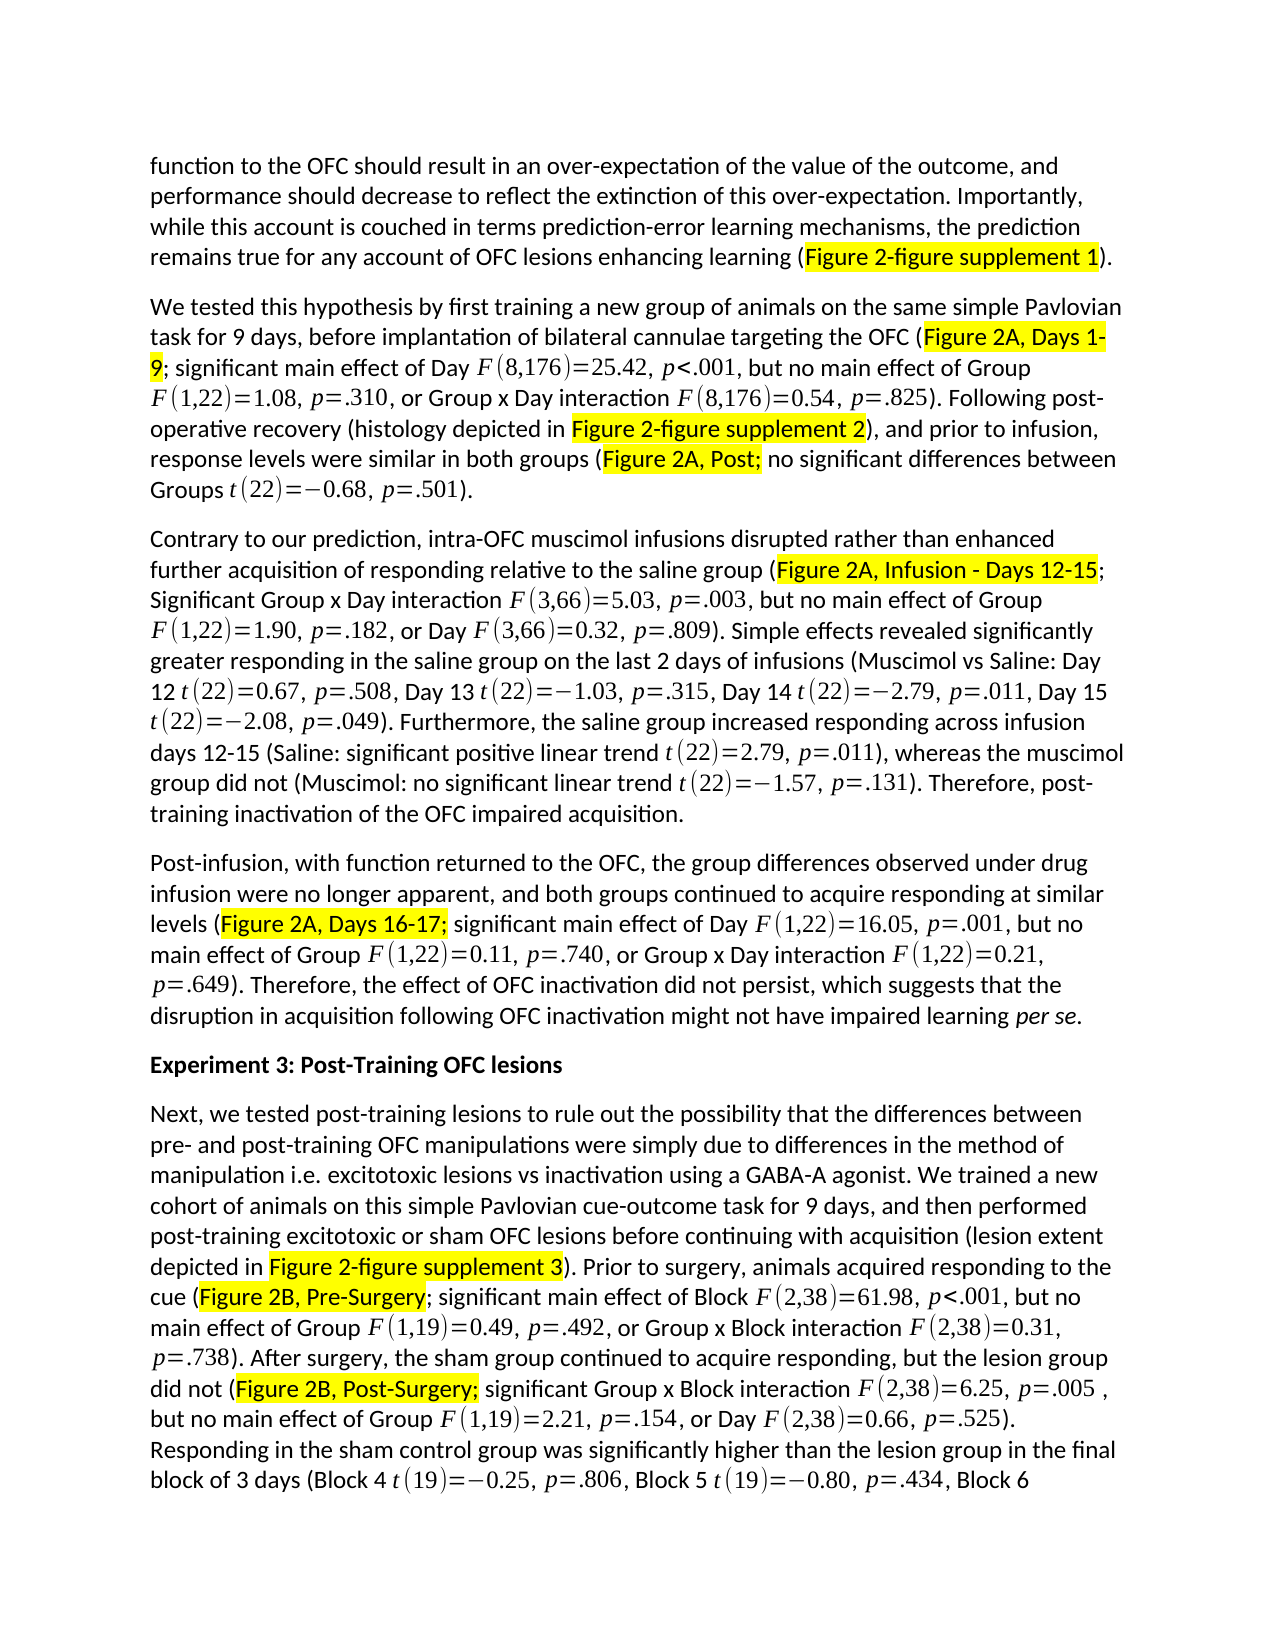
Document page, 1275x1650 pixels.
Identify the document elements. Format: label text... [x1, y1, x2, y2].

text Contrary to our prediction, intra-OFC muscimol infusions disrupted rather than enhanced further acquisition of responding relative to the saline group (Figure 2A, Infusion - Days 12-15; Significant Group x Day interaction , , but no main effect of Group , , or Day , ). Simple effects revealed significantly greater responding in the saline group on the last 2 days of infusions (Muscimol vs Saline: Day 12 , , Day 13 , , Day 14 , , Day 15 , ). Furthermore, the saline group increased responding across infusion days 12-15 (Saline: significant positive linear trend , ), whereas the muscimol group did not (Muscimol: no significant linear trend , ). Therefore, post-training inactivation of the OFC impaired acquisition. [150, 523, 1125, 828]
text Post-infusion, with function returned to the OFC, the group differences observed under drug infusion were no longer apparent, and both groups continued to acquire responding at similar levels (Figure 2A, Days 16-17; significant main effect of Day , , but no main effect of Group , , or Group x Day interaction , ). Therefore, the effect of OFC inactivation did not persist, which suggests that the disruption in acquisition following OFC inactivation might not have impaired learning per se. [150, 847, 1125, 1030]
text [150, 1098, 1125, 1495]
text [150, 150, 1125, 272]
text Experiment 3: Post-Training OFC lesions [150, 1049, 1125, 1079]
text We tested this hypothesis by first training a new group of animals on the same simple Pavlovian task for 9 days, before implantation of bilateral cannulae targeting the OFC (Figure 2A, Days 1-9; significant main effect of Day , , but no main effect of Group , , or Group x Day interaction , ). Following post-operative recovery (histology depicted in Figure 2-figure supplement 2), and prior to infusion, response levels were similar in both groups (Figure 2A, Post; no significant differences between Groups , ). [150, 291, 1125, 504]
